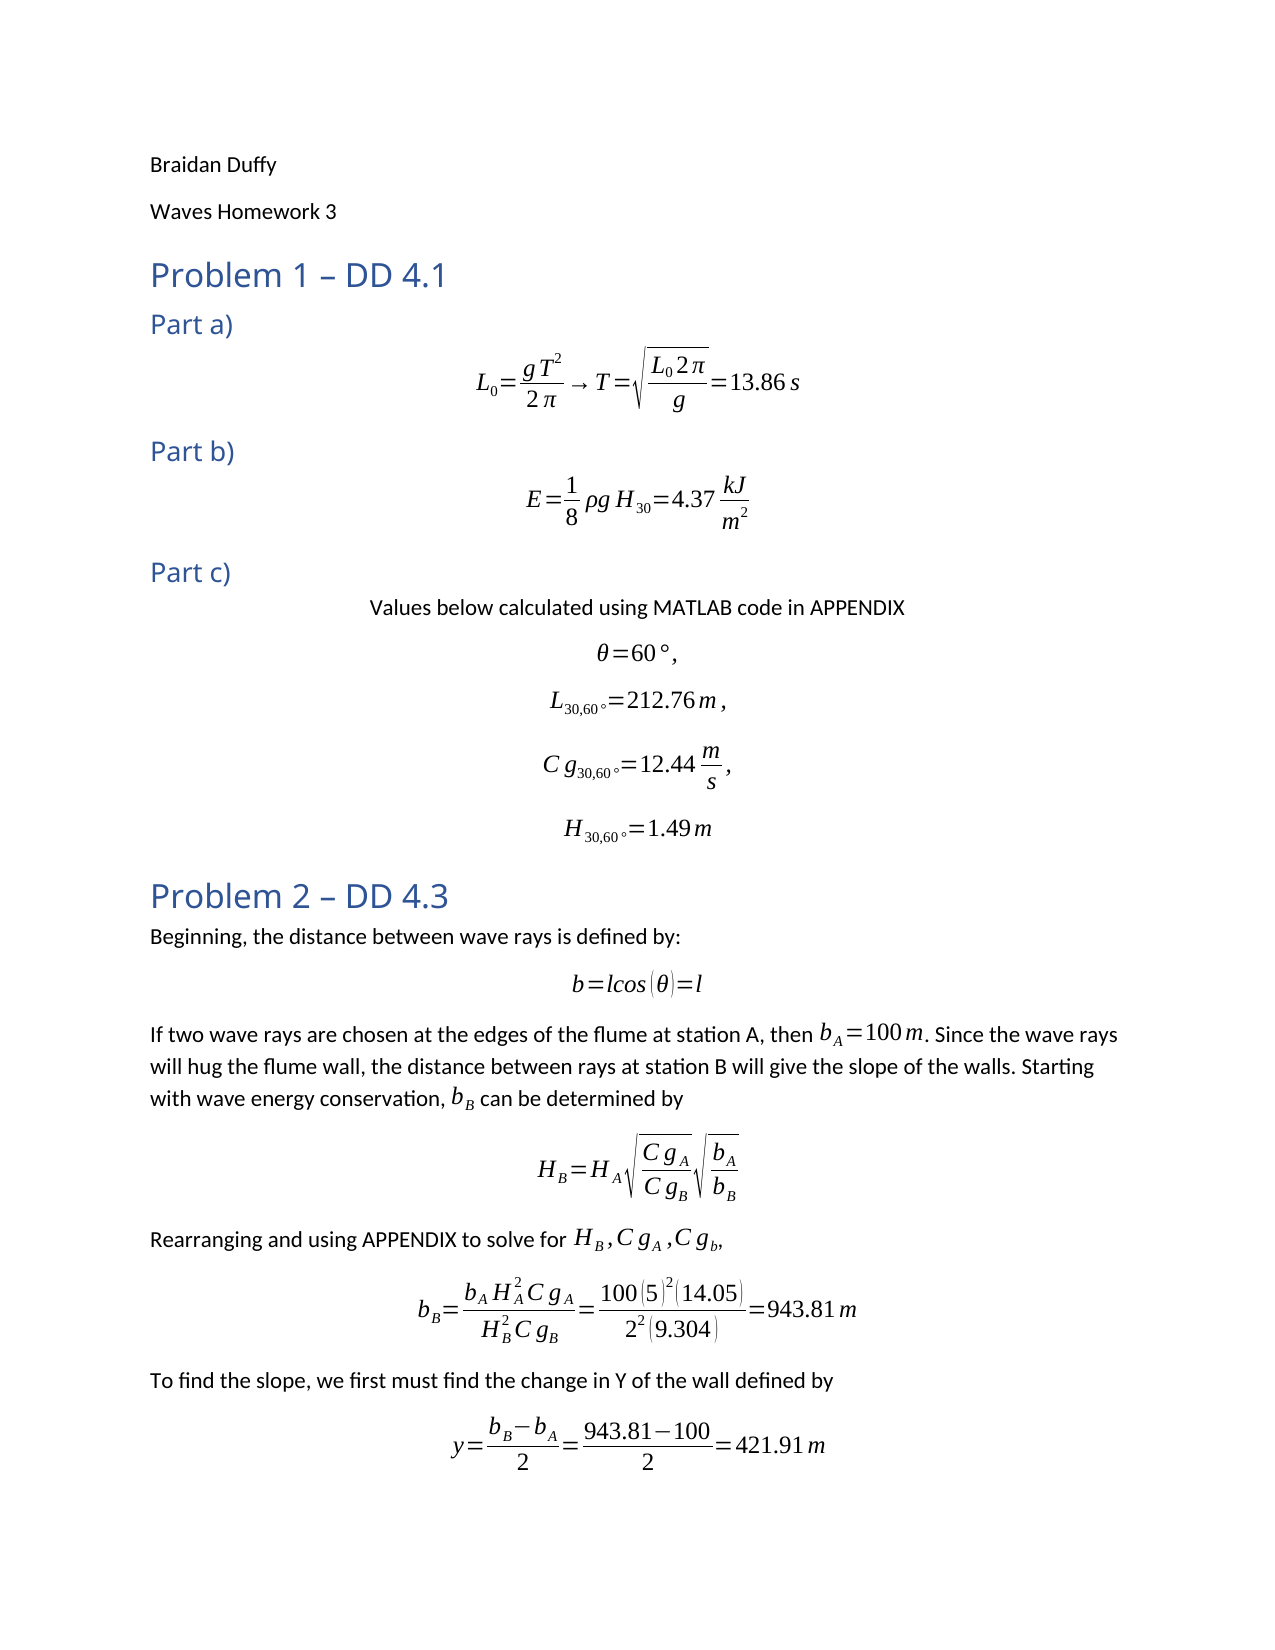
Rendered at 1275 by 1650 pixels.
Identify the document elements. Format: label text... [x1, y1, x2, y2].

subtitle Part b) [150, 432, 1125, 469]
subtitle Problem 2 – DD 4.3 [150, 873, 1125, 919]
text Braidan Duffy [150, 150, 1125, 178]
text Waves Homework 3 [150, 197, 1125, 225]
subtitle Problem 1 – DD 4.1 [150, 252, 1125, 297]
text Values below calculated using MATLAB code in APPENDIX [150, 593, 1125, 621]
subtitle Part c) [150, 553, 1125, 590]
text Beginning, the distance between wave rays is defined by: [150, 922, 1125, 950]
text If two wave rays are chosen at the edges of the flume at station A, then . Since the wave rays will hug the flume wall, the distance between rays at station B will give the slope of the walls. Starting with wave energy conservation, can be determined by [150, 1018, 1125, 1114]
subtitle Part a) [150, 305, 1125, 342]
text Rearranging and using APPENDIX to solve for , [150, 1223, 1125, 1255]
text To find the slope, we first must find the change in Y of the wall defined by [150, 1366, 1125, 1394]
